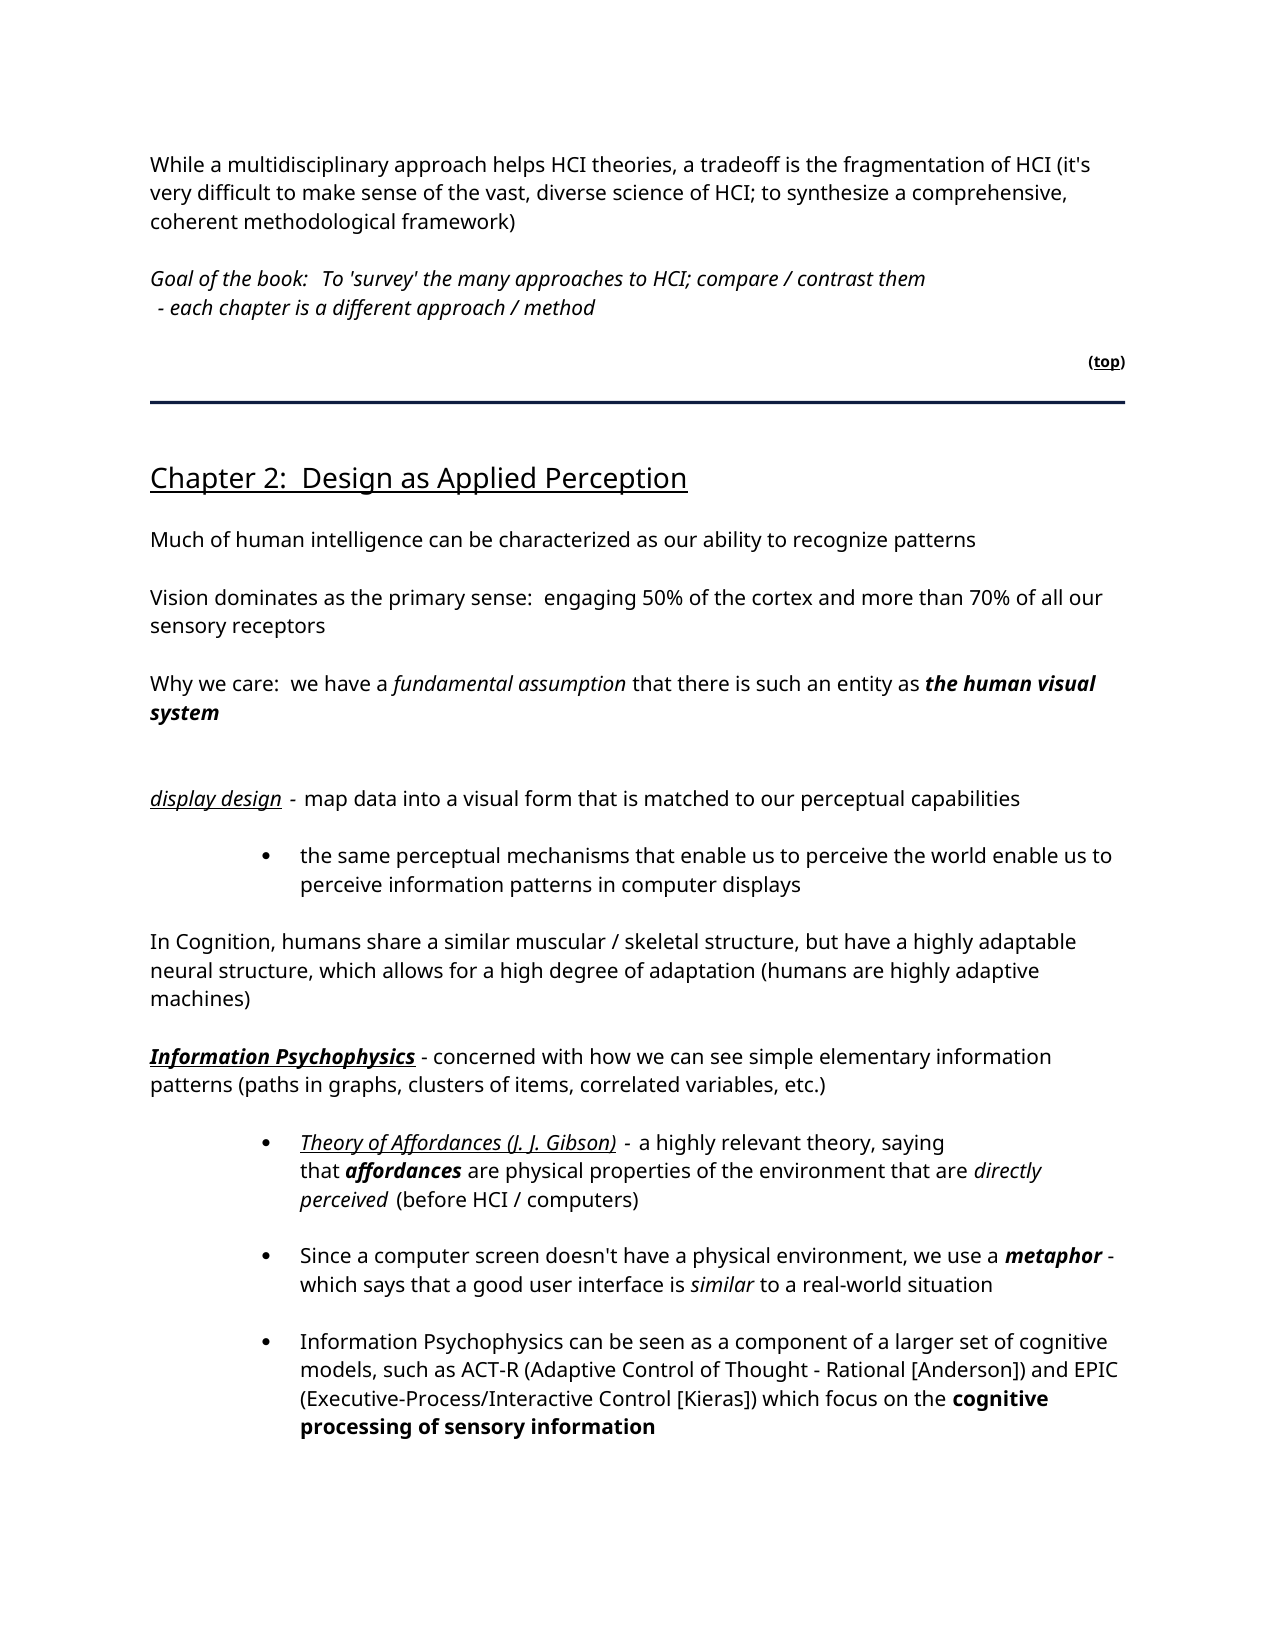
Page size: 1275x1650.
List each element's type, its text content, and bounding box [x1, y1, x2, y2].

list Information Psychophysics can be seen as a component of a larger set of cognitive models, such as ACT-R (Adaptive Control of Thought - Rational [Anderson]) and EPIC (Executive-Process/Interactive Control [Kieras]) which focus on the cognitive processing of sensory information [262, 1327, 1125, 1441]
text Much of human intelligence can be characterized as our ability to recognize patterns [150, 526, 1125, 554]
text (top) [150, 351, 1125, 372]
text In Cognition, humans share a similar muscular / skeletal structure, but have a highly adaptable neural structure, which allows for a high degree of adaptation (humans are highly adaptive machines) [150, 927, 1125, 1013]
text While a multidisciplinary approach helps HCI theories, a tradeoff is the fragmentation of HCI (it's very difficult to make sense of the vast, diverse science of HCI; to synthesize a comprehensive, coherent methodological framework) [150, 150, 1125, 235]
text Chapter 2: Design as Applied Perception [150, 458, 1125, 496]
text Goal of the book: To 'survey' the many approaches to HCI; compare / contrast them - each chapter is a different approach / method [150, 264, 1125, 321]
text Why we care: we have a fundamental assumption that there is such an entity as the human visual system [150, 669, 1125, 754]
text Information Psychophysics - concerned with how we can see simple elementary information patterns (paths in graphs, clusters of items, correlated variables, etc.) [150, 1042, 1125, 1099]
list Theory of Affordances (J. J. Gibson) - a highly relevant theory, saying that affordances are physical properties of the environment that are directly perceived (before HCI / computers) [262, 1128, 1125, 1242]
list Since a computer screen doesn't have a physical environment, we use a metaphor - which says that a good user interface is similar to a real-world situation [262, 1242, 1125, 1327]
list the same perceptual mechanisms that enable us to perceive the world enable us to perceive information patterns in computer displays [262, 841, 1125, 898]
text Vision dominates as the primary sense: engaging 50% of the cortex and more than 70% of all our sensory receptors [150, 583, 1125, 640]
text display design - map data into a visual form that is matched to our perceptual capabilities [150, 784, 1125, 812]
